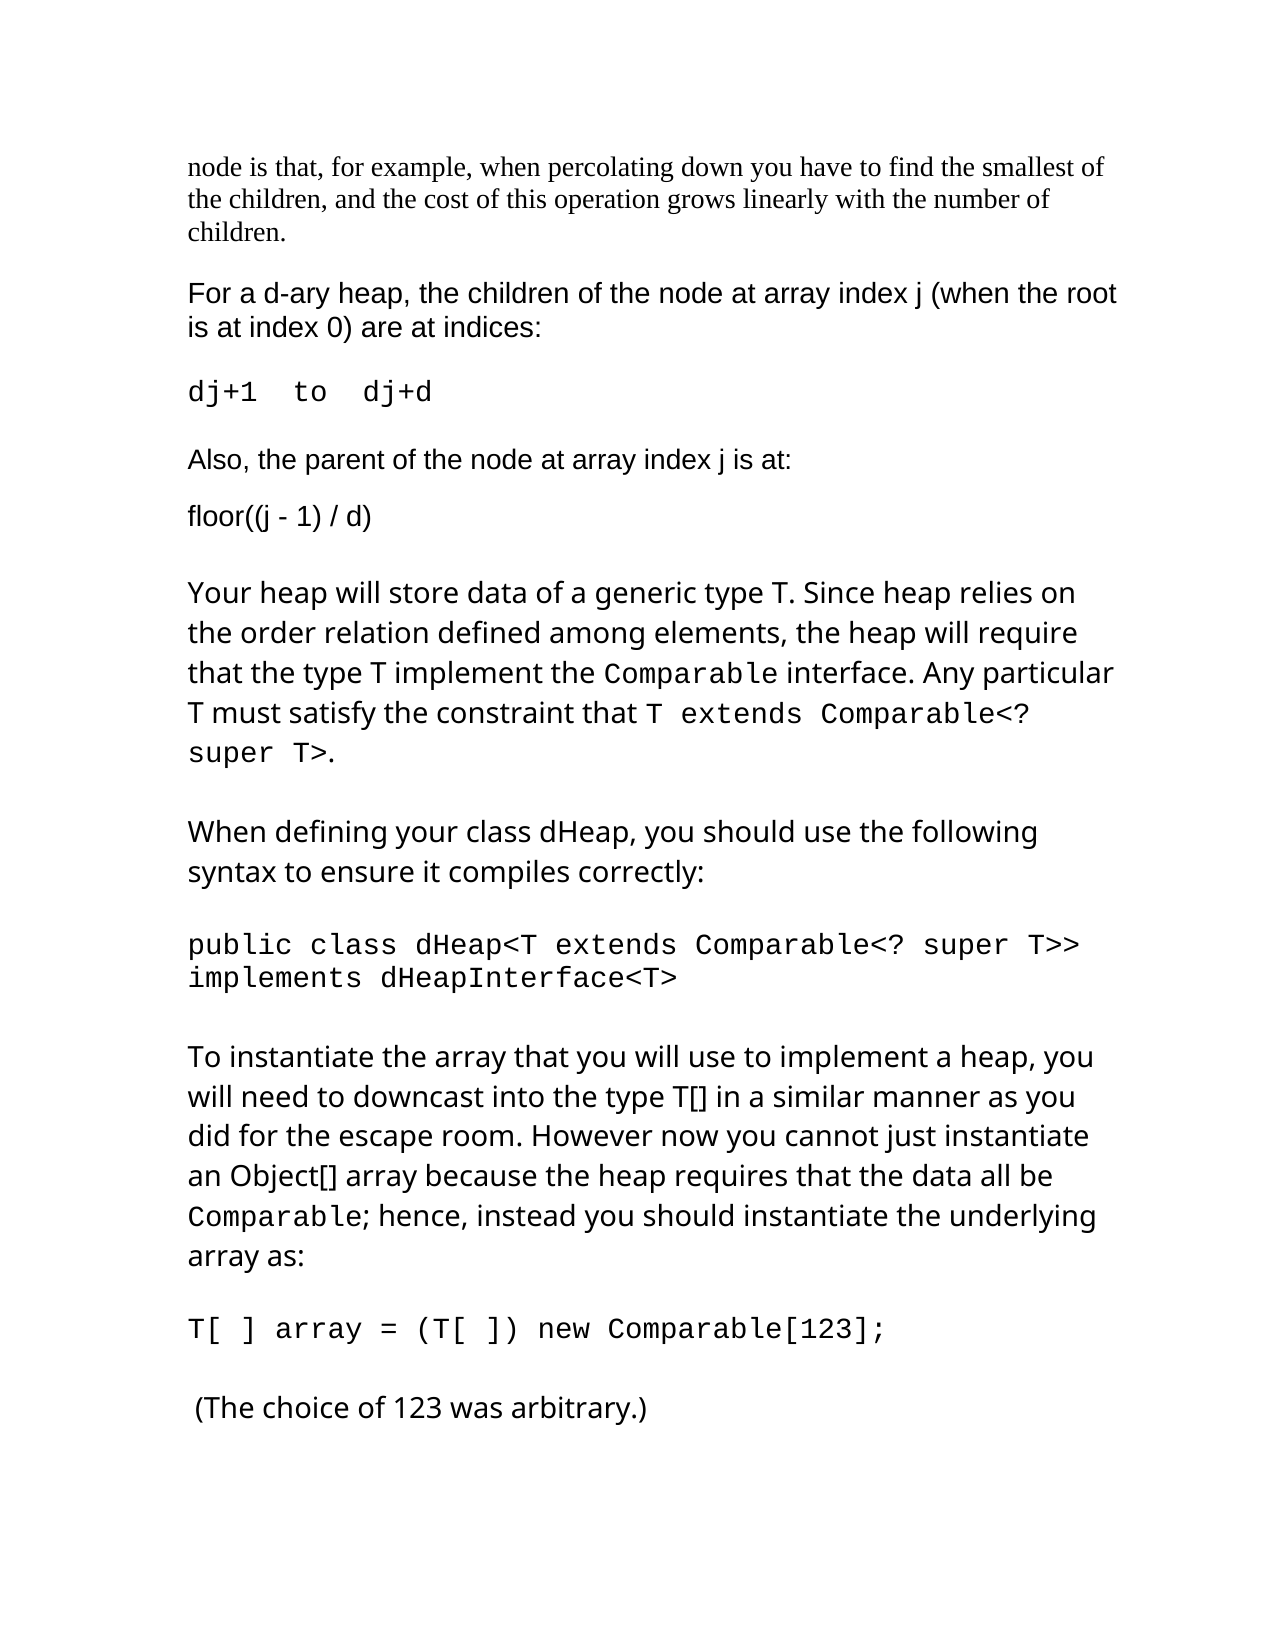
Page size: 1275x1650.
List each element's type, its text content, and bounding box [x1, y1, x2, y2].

text For a d-ary heap, the children of the node at array index j (when the root is at index 0) are at indices: [187, 276, 1125, 343]
text Your heap will store data of a generic type T. Since heap relies on the order relation defined among elements, the heap will require that the type T implement the Comparable interface. Any particular T must satisfy the constraint that T extends Comparable<? super T>. [187, 573, 1125, 772]
text (The choice of 123 was arbitrary.) [187, 1387, 1125, 1427]
text When defining your class dHeap, you should use the following syntax to ensure it compiles correctly: [187, 811, 1125, 891]
text public class dHeap<T extends Comparable<? super T>> implements dHeapInterface<T> [187, 930, 1256, 996]
text floor((j - 1) / d) [187, 499, 1125, 533]
text To instantiate the array that you will use to implement a heap, you will need to downcast into the type T[] in a similar manner as you did for the escape room. However now you cannot just instantiate an Object[] array because the heap requires that the data all be Comparable; hence, instead you should instantiate the underlying array as: [187, 1036, 1125, 1274]
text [187, 150, 1125, 247]
text T[ ] array = (T[ ]) new Comparable[123]; [187, 1314, 1125, 1347]
text dj+1 to dj+d [187, 377, 1125, 410]
text Also, the parent of the node at array index j is at: [187, 443, 1125, 475]
